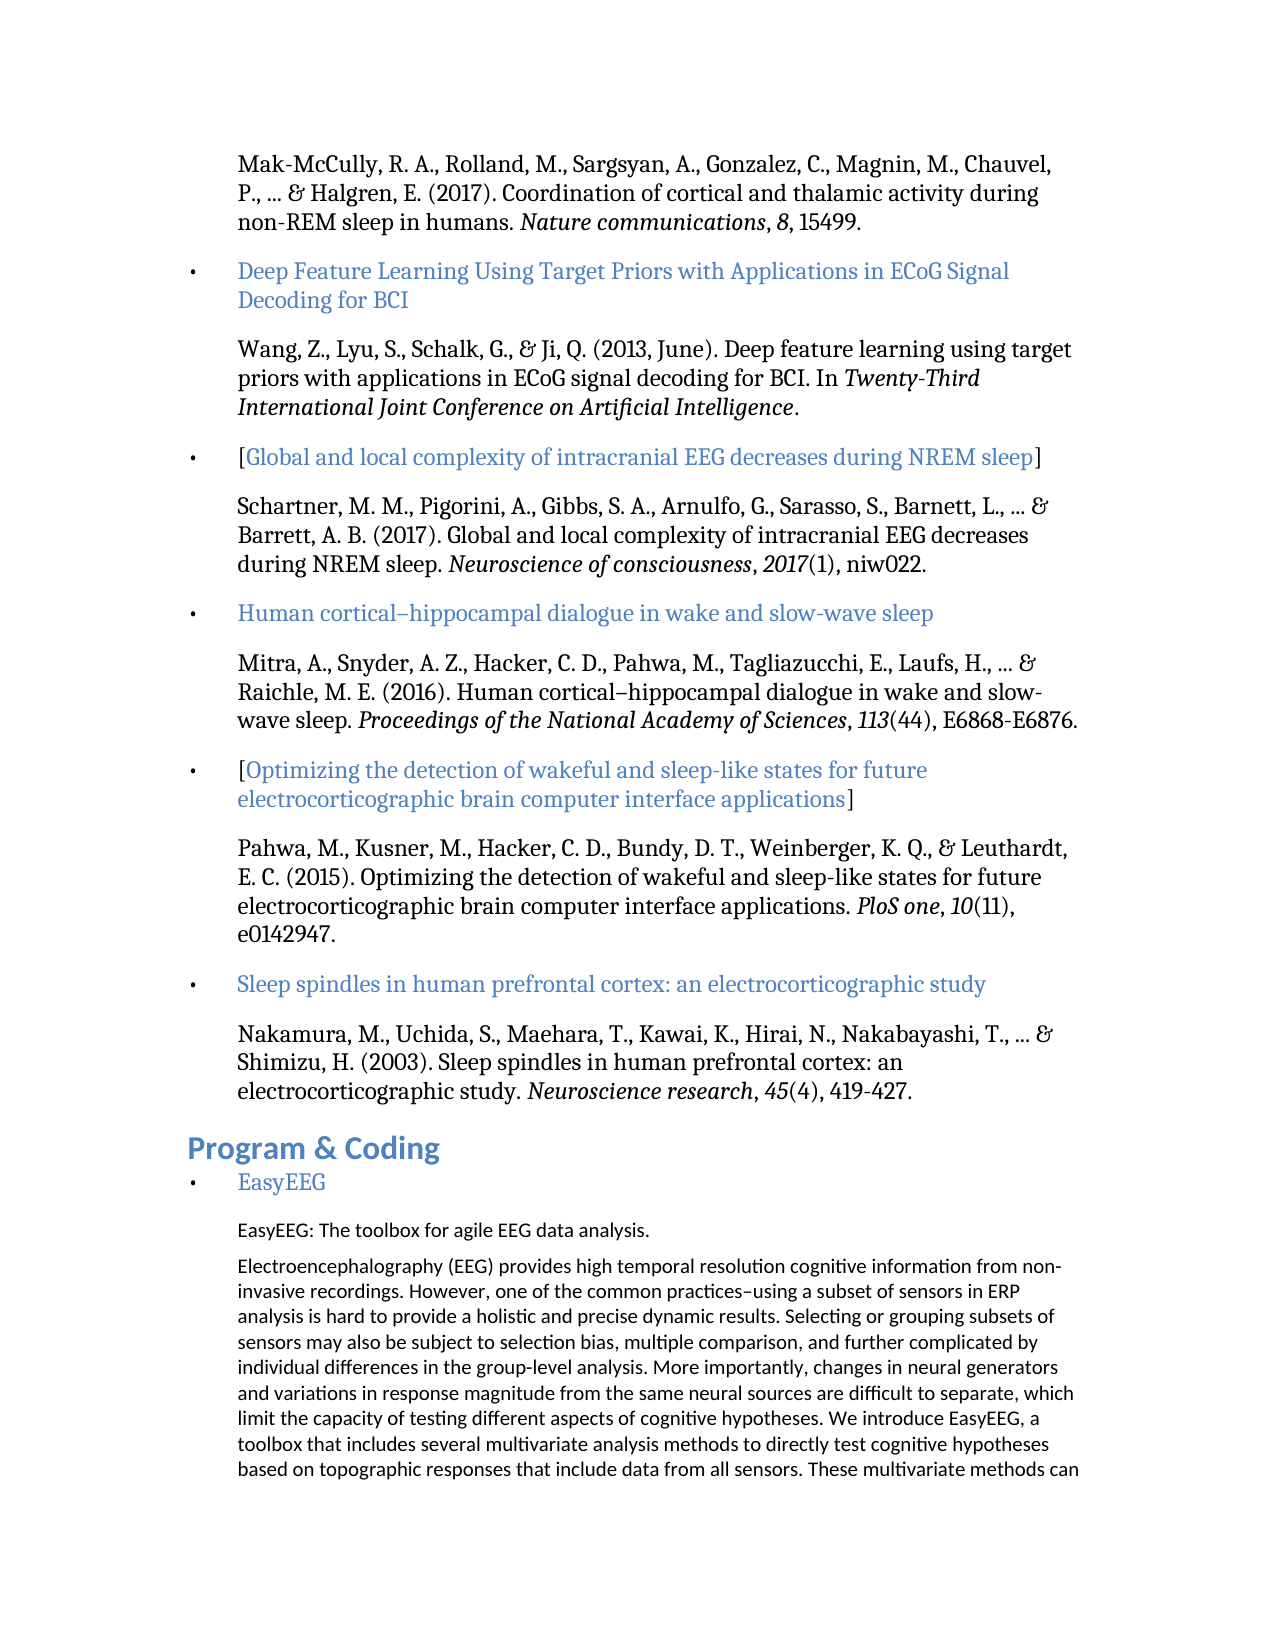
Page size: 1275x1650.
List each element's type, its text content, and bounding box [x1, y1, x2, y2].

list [187, 1253, 1087, 1482]
list Sleep spindles in human prefrontal cortex: an electrocorticographic study [187, 970, 1087, 999]
list Mak-McCully, R. A., Rolland, M., Sargsyan, A., Gonzalez, C., Magnin, M., Chauvel, P., ... & Halgren, E. (2017). Coordination of cortical and thalamic activity during non-REM sleep in humans. Nature communications, 8, 15499. [187, 150, 1087, 236]
list Wang, Z., Lyu, S., Schalk, G., & Ji, Q. (2013, June). Deep feature learning using target priors with applications in ECoG signal decoding for BCI. In Twenty-Third International Joint Conference on Artificial Intelligence. [187, 335, 1087, 422]
list EasyEEG [187, 1167, 1087, 1196]
list Pahwa, M., Kusner, M., Hacker, C. D., Bundy, D. T., Weinberger, K. Q., & Leuthardt, E. C. (2015). Optimizing the detection of wakeful and sleep-like states for future electrocorticographic brain computer interface applications. PloS one, 10(11), e0142947. [187, 834, 1087, 949]
subtitle Program & Coding [187, 1127, 1087, 1167]
list Human cortical–hippocampal dialogue in wake and slow-wave sleep [187, 599, 1087, 628]
list EasyEEG: The toolbox for agile EEG data analysis. [187, 1217, 1087, 1242]
list [Optimizing the detection of wakeful and sleep-like states for future electrocorticographic brain computer interface applications] [187, 756, 1087, 813]
list [Global and local complexity of intracranial EEG decreases during NREM sleep] [187, 442, 1087, 471]
text Nakamura, M., Uchida, S., Maehara, T., Kawai, K., Hirai, N., Nakabayashi, T., ... & Shimizu, H. (2003). Sleep spindles in human prefrontal cortex: an electrocorticographic study. Neuroscience research, 45(4), 419-427. [237, 1019, 1087, 1106]
list Deep Feature Learning Using Target Priors with Applications in ECoG Signal Decoding for BCI [187, 257, 1087, 314]
list Mitra, A., Snyder, A. Z., Hacker, C. D., Pahwa, M., Tagliazucchi, E., Laufs, H., ... & Raichle, M. E. (2016). Human cortical–hippocampal dialogue in wake and slow-wave sleep. Proceedings of the National Academy of Sciences, 113(44), E6868-E6876. [187, 649, 1087, 735]
list Schartner, M. M., Pigorini, A., Gibbs, S. A., Arnulfo, G., Sarasso, S., Barnett, L., ... & Barrett, A. B. (2017). Global and local complexity of intracranial EEG decreases during NREM sleep. Neuroscience of consciousness, 2017(1), niw022. [187, 492, 1087, 578]
